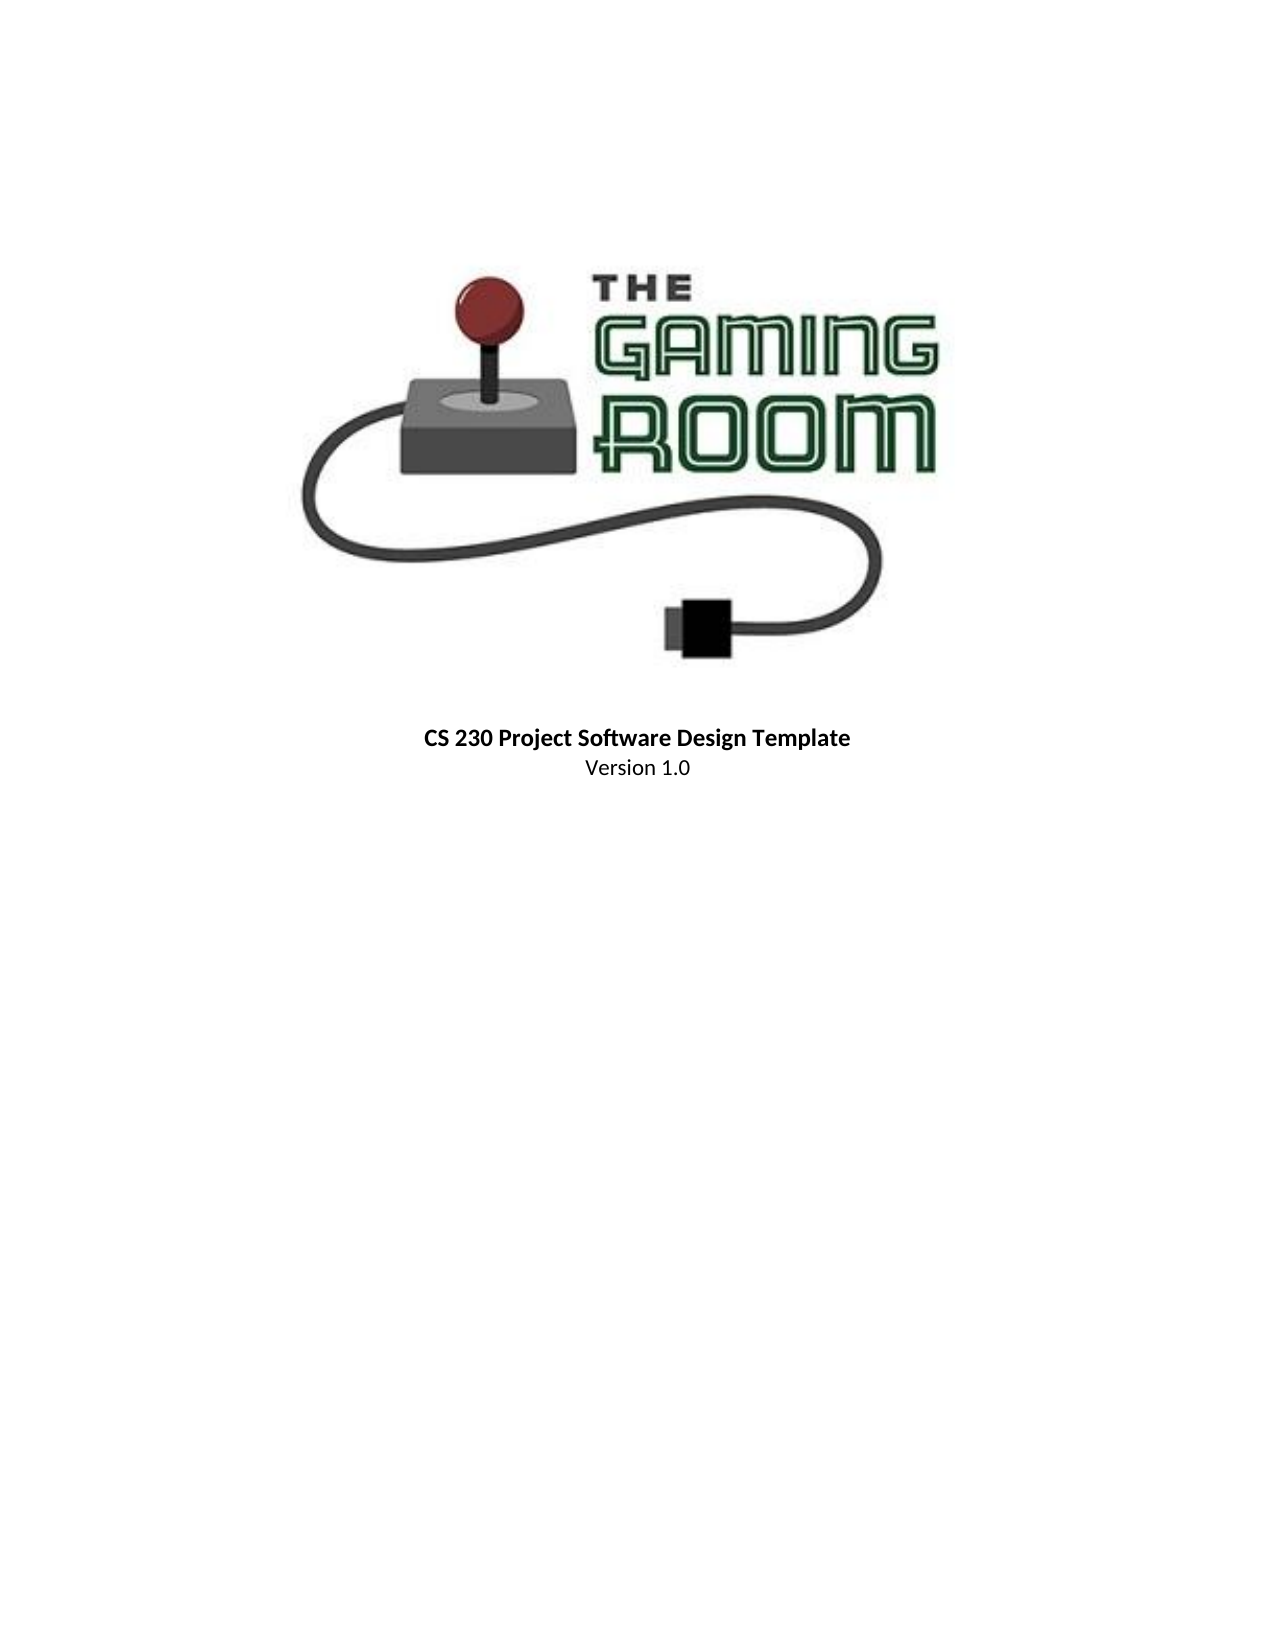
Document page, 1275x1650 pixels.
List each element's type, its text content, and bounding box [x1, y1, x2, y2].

subtitle CS 230 Project Software Design Template [150, 722, 1125, 753]
text Version 1.0 [150, 753, 1125, 781]
picture [220, 234, 1055, 695]
